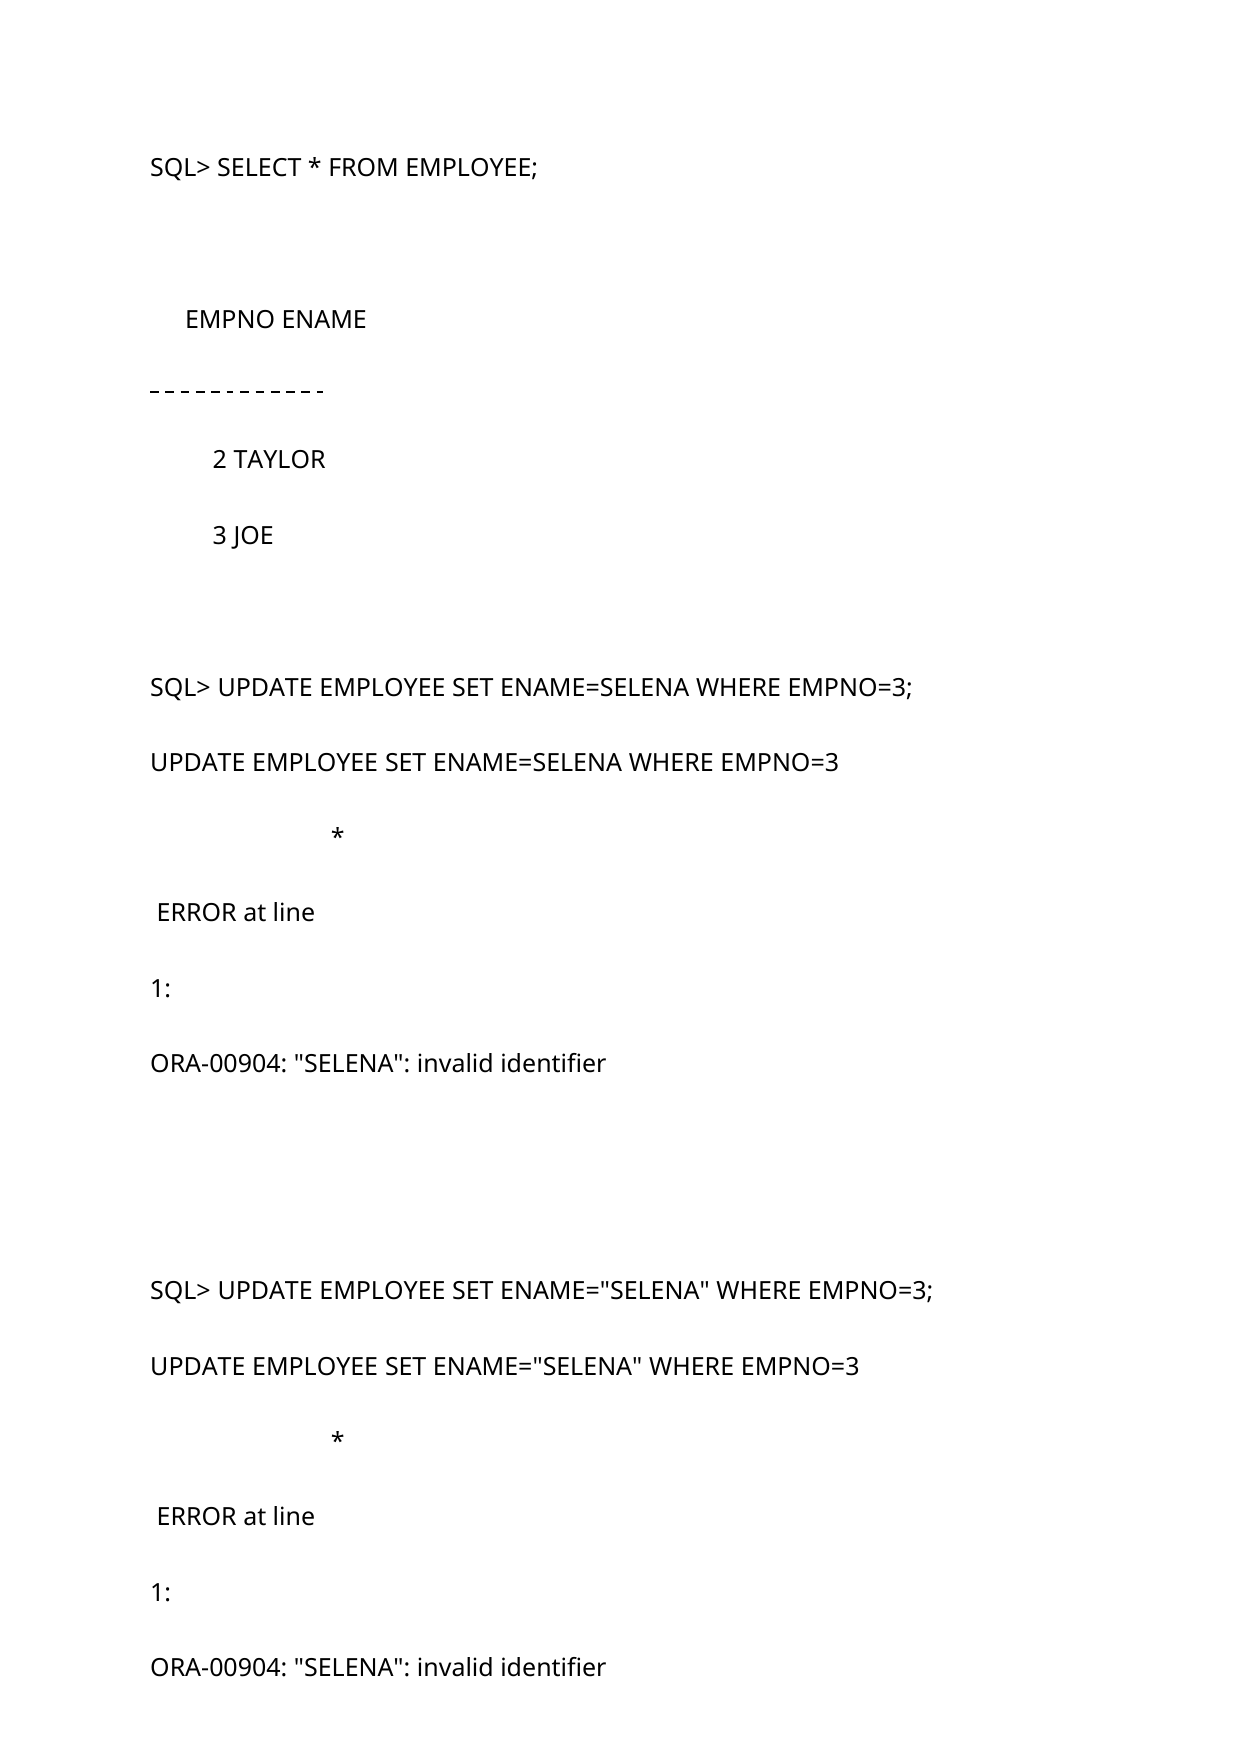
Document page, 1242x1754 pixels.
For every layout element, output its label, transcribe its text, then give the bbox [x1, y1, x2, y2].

text SQL> SELECT * FROM EMPLOYEE; [150, 150, 1223, 184]
text ORA-00904: "SELENA": invalid identifier [150, 1649, 1223, 1684]
text ORA-00904: "SELENA": invalid identifier [150, 1046, 1223, 1080]
text SQL> UPDATE EMPLOYEE SET ENAME="SELENA" WHERE EMPNO=3; UPDATE EMPLOYEE SET ENAME="SELENA" WHERE EMPNO=3 [150, 1273, 983, 1382]
text * ERROR at line 1: [150, 1424, 342, 1608]
text * ERROR at line 1: [150, 820, 342, 1004]
list TAYLOR [212, 442, 1223, 476]
list JOE [212, 518, 1223, 552]
text SQL> UPDATE EMPLOYEE SET ENAME=SELENA WHERE EMPNO=3; UPDATE EMPLOYEE SET ENAME=SELENA WHERE EMPNO=3 [150, 669, 965, 778]
text EMPNO ENAME [185, 301, 1223, 335]
